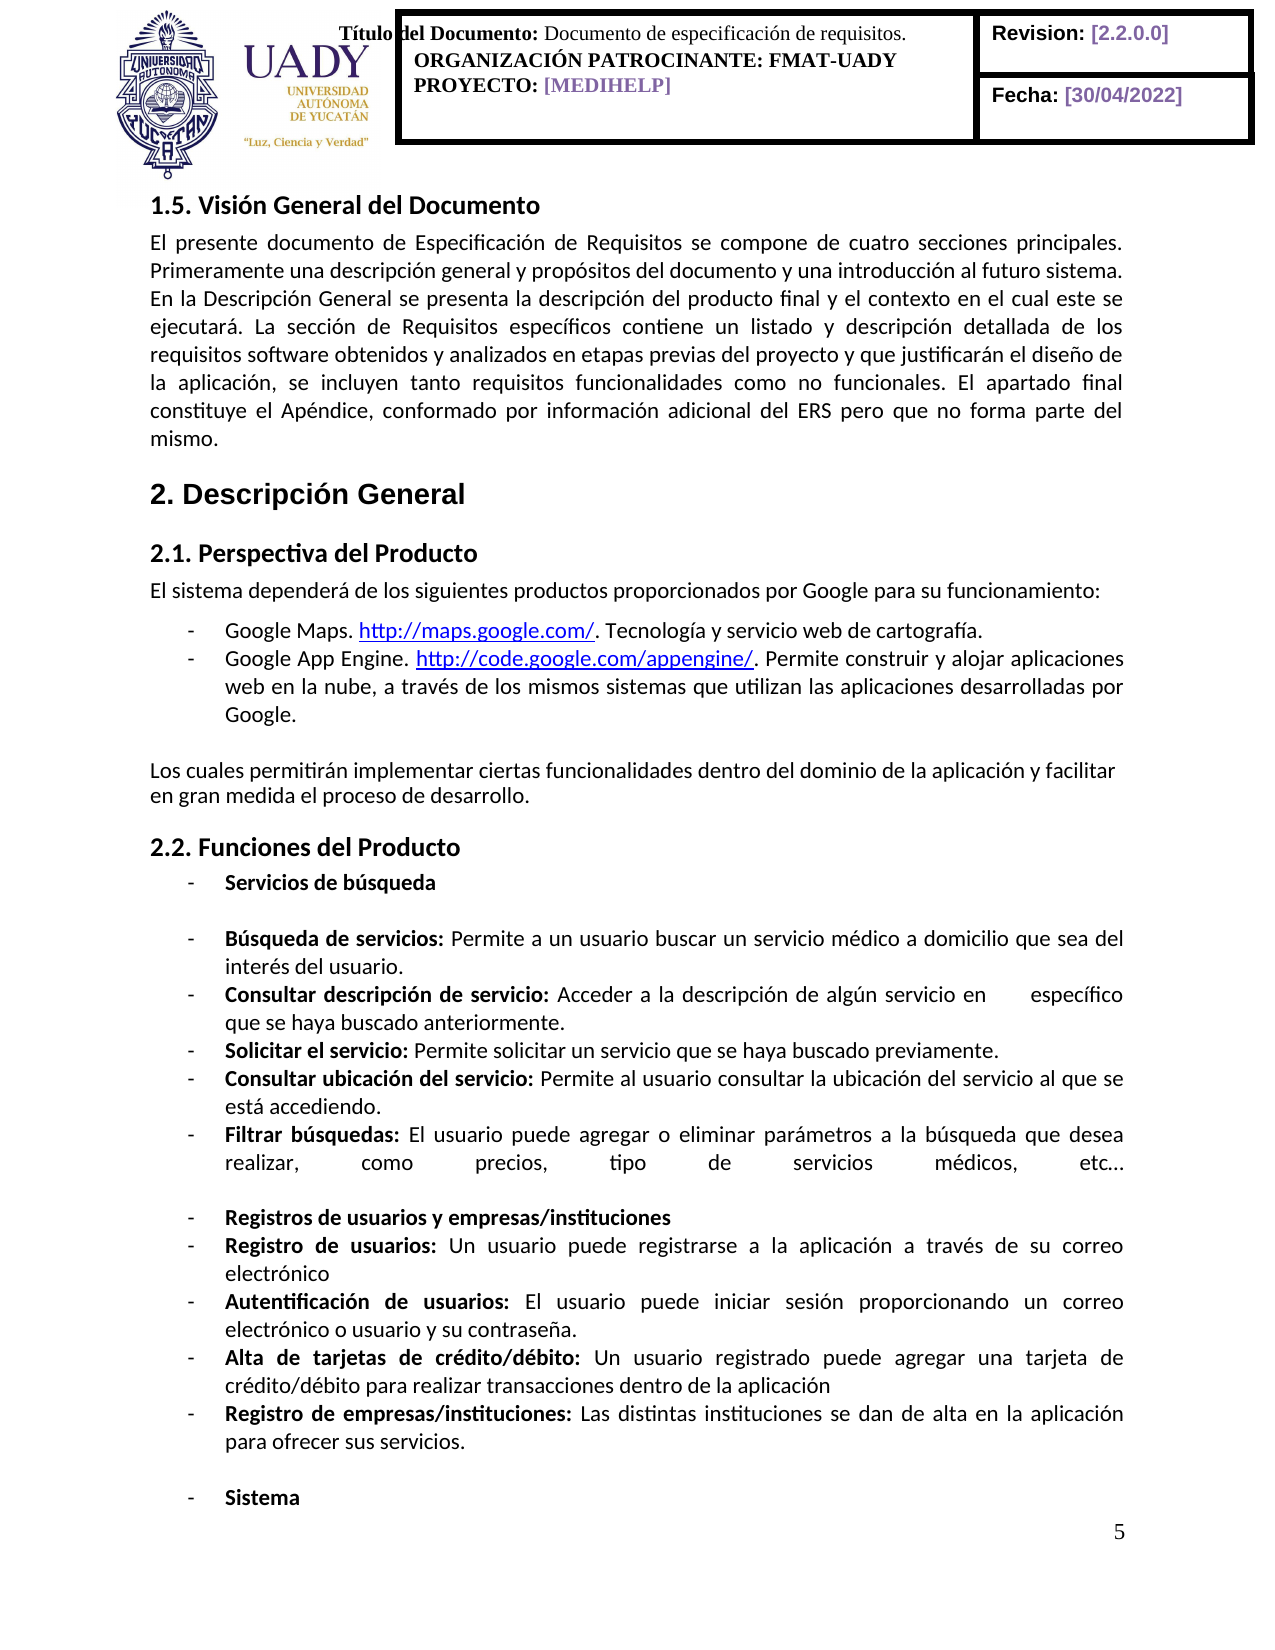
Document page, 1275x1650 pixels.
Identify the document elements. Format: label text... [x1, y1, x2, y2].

list Sistema [187, 1483, 1125, 1511]
list Registro de empresas/instituciones: Las distintas instituciones se dan de alta en la aplicación para ofrecer sus servicios. [187, 1399, 1125, 1455]
text Los cuales permitirán implementar ciertas funcionalidades dentro del dominio de la aplicación y facilitar en gran medida el proceso de desarrollo. [150, 758, 1125, 809]
subtitle 1.5. Visión General del Documento [150, 188, 1125, 221]
list Google App Engine. http://code.google.com/appengine/. Permite construir y alojar aplicaciones web en la nube, a través de los mismos sistemas que utilizan las aplicaciones desarrolladas por Google. [187, 644, 1125, 728]
text El presente documento de Especificación de Requisitos se compone de cuatro secciones principales. Primeramente una descripción general y propósitos del documento y una introducción al futuro sistema. En la Descripción General se presenta la descripción del producto final y el contexto en el cual este se ejecutará. La sección de Requisitos específicos contiene un listado y descripción detallada de los requisitos software obtenidos y analizados en etapas previas del proyecto y que justificarán el diseño de la aplicación, se incluyen tanto requisitos funcionalidades como no funcionales. El apartado final constituye el Apéndice, conformado por información adicional del ERS pero que no forma parte del mismo. [150, 228, 1125, 452]
list Consultar ubicación del servicio: Permite al usuario consultar la ubicación del servicio al que se está accediendo. [187, 1064, 1125, 1120]
subtitle 2. Descripción General [150, 477, 1125, 511]
list Google Maps. http://maps.google.com/. Tecnología y servicio web de cartografía. [187, 616, 1125, 644]
subtitle 2.1. Perspectiva del Producto [150, 536, 1125, 569]
list Filtrar búsquedas: El usuario puede agregar o eliminar parámetros a la búsqueda que desea realizar, como precios, tipo de servicios médicos, etc… [187, 1120, 1125, 1203]
list Solicitar el servicio: Permite solicitar un servicio que se haya buscado previamente. [187, 1036, 1125, 1064]
list Registros de usuarios y empresas/instituciones [187, 1203, 1125, 1231]
list Servicios de búsqueda [187, 868, 1125, 896]
text El sistema dependerá de los siguientes productos proporcionados por Google para su funcionamiento: [150, 576, 1125, 604]
subtitle 2.2. Funciones del Producto [150, 830, 1125, 863]
list Búsqueda de servicios: Permite a un usuario buscar un servicio médico a domicilio que sea del interés del usuario. [187, 924, 1125, 980]
list Consultar descripción de servicio: Acceder a la descripción de algún servicio en específico que se haya buscado anteriormente. [187, 980, 1125, 1036]
list Autentificación de usuarios: El usuario puede iniciar sesión proporcionando un correo electrónico o usuario y su contraseña. [187, 1287, 1125, 1343]
list Alta de tarjetas de crédito/débito: Un usuario registrado puede agregar una tarjeta de crédito/débito para realizar transacciones dentro de la aplicación [187, 1343, 1125, 1399]
list Registro de usuarios: Un usuario puede registrarse a la aplicación a través de su correo electrónico [187, 1231, 1125, 1287]
picture [115, 10, 382, 208]
